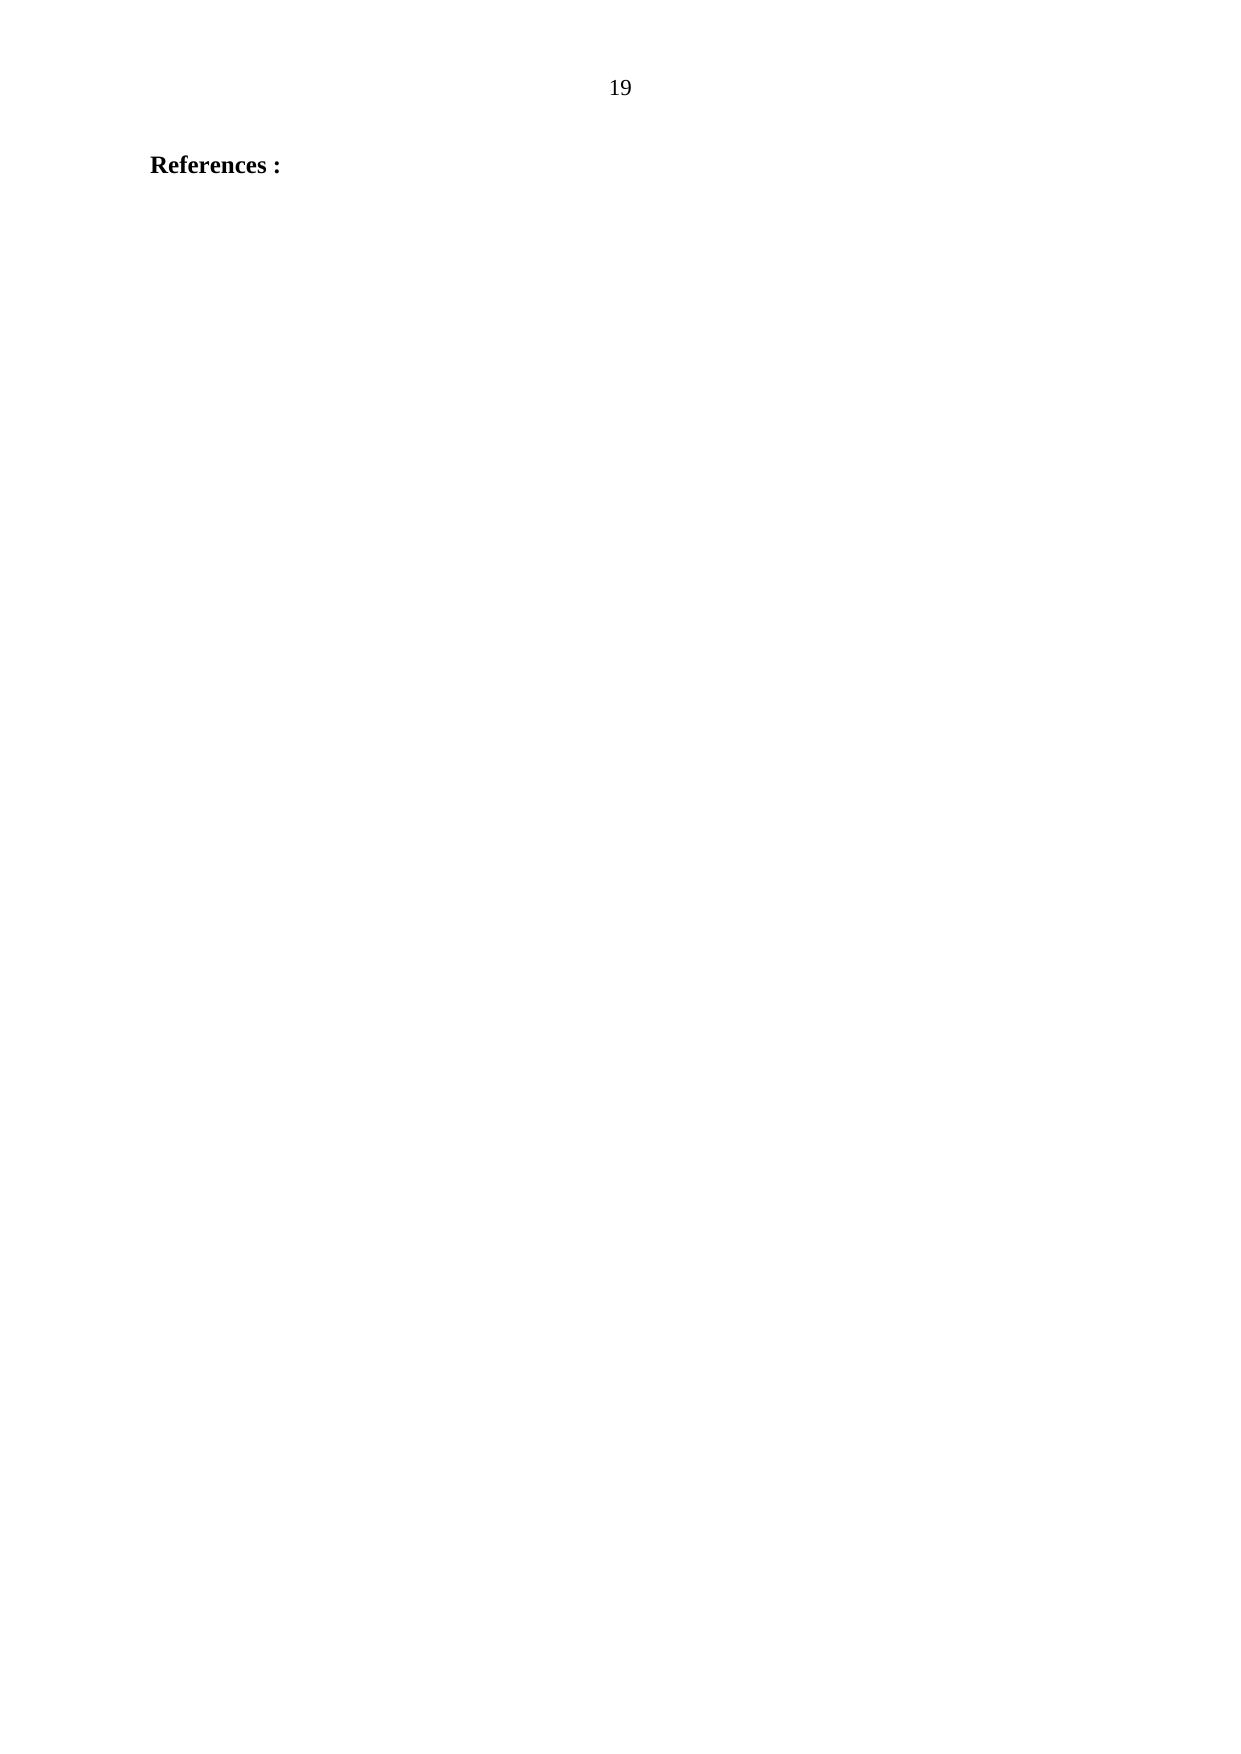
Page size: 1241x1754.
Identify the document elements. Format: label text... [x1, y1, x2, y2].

text References : [150, 150, 1090, 179]
